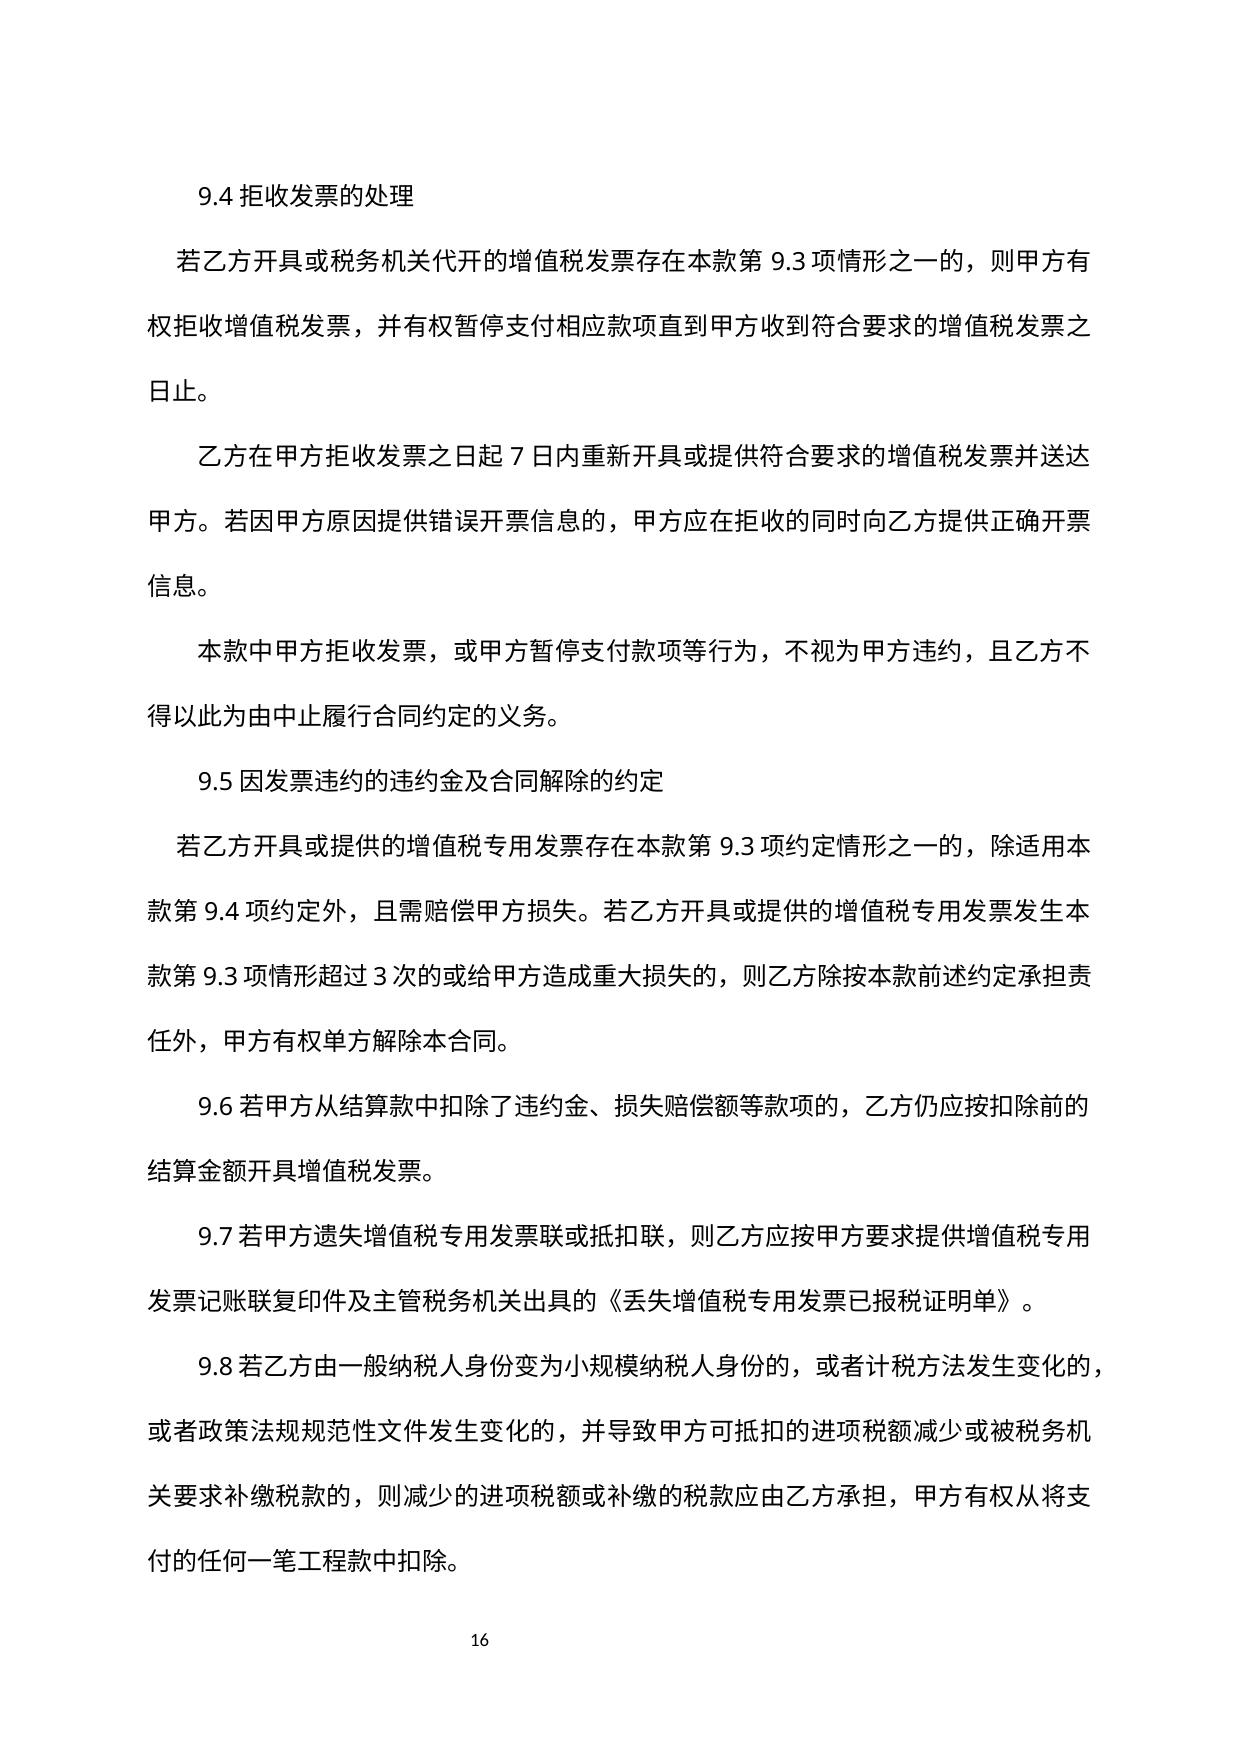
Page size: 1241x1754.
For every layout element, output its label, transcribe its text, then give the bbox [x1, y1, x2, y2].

list 9.7若甲方遗失增值税专用发票联或抵扣联，则乙方应按甲方要求提供增值税专用发票记账联复印件及主管税务机关出具的《丢失增值税专用发票已报税证明单》。 [148, 1202, 1093, 1332]
list 若乙方开具或提供的增值税专用发票存在本款第9.3项约定情形之一的，除适用本款第9.4项约定外，且需赔偿甲方损失。若乙方开具或提供的增值税专用发票发生本款第9.3项情形超过3次的或给甲方造成重大损失的，则乙方除按本款前述约定承担责任外，甲方有权单方解除本合同。 [148, 812, 1093, 1072]
list 9.5 因发票违约的违约金及合同解除的约定 [148, 747, 1093, 812]
list 若乙方开具或税务机关代开的增值税发票存在本款第9.3项情形之一的，则甲方有权拒收增值税发票，并有权暂停支付相应款项直到甲方收到符合要求的增值税发票之日止。 [148, 227, 1093, 422]
text 本款中甲方拒收发票，或甲方暂停支付款项等行为，不视为甲方违约，且乙方不得以此为由中止履行合同约定的义务。 [148, 617, 1093, 747]
text 乙方在甲方拒收发票之日起7日内重新开具或提供符合要求的增值税发票并送达甲方。若因甲方原因提供错误开票信息的，甲方应在拒收的同时向乙方提供正确开票信息。 [148, 422, 1093, 617]
list 9.4 拒收发票的处理 [148, 162, 1093, 227]
list 9.8若乙方由一般纳税人身份变为小规模纳税人身份的，或者计税方法发生变化的，或者政策法规规范性文件发生变化的，并导致甲方可抵扣的进项税额减少或被税务机关要求补缴税款的，则减少的进项税额或补缴的税款应由乙方承担，甲方有权从将支付的任何一笔工程款中扣除。 [148, 1332, 1093, 1592]
list 9.6 若甲方从结算款中扣除了违约金、损失赔偿额等款项的，乙方仍应按扣除前的结算金额开具增值税发票。 [148, 1072, 1093, 1202]
